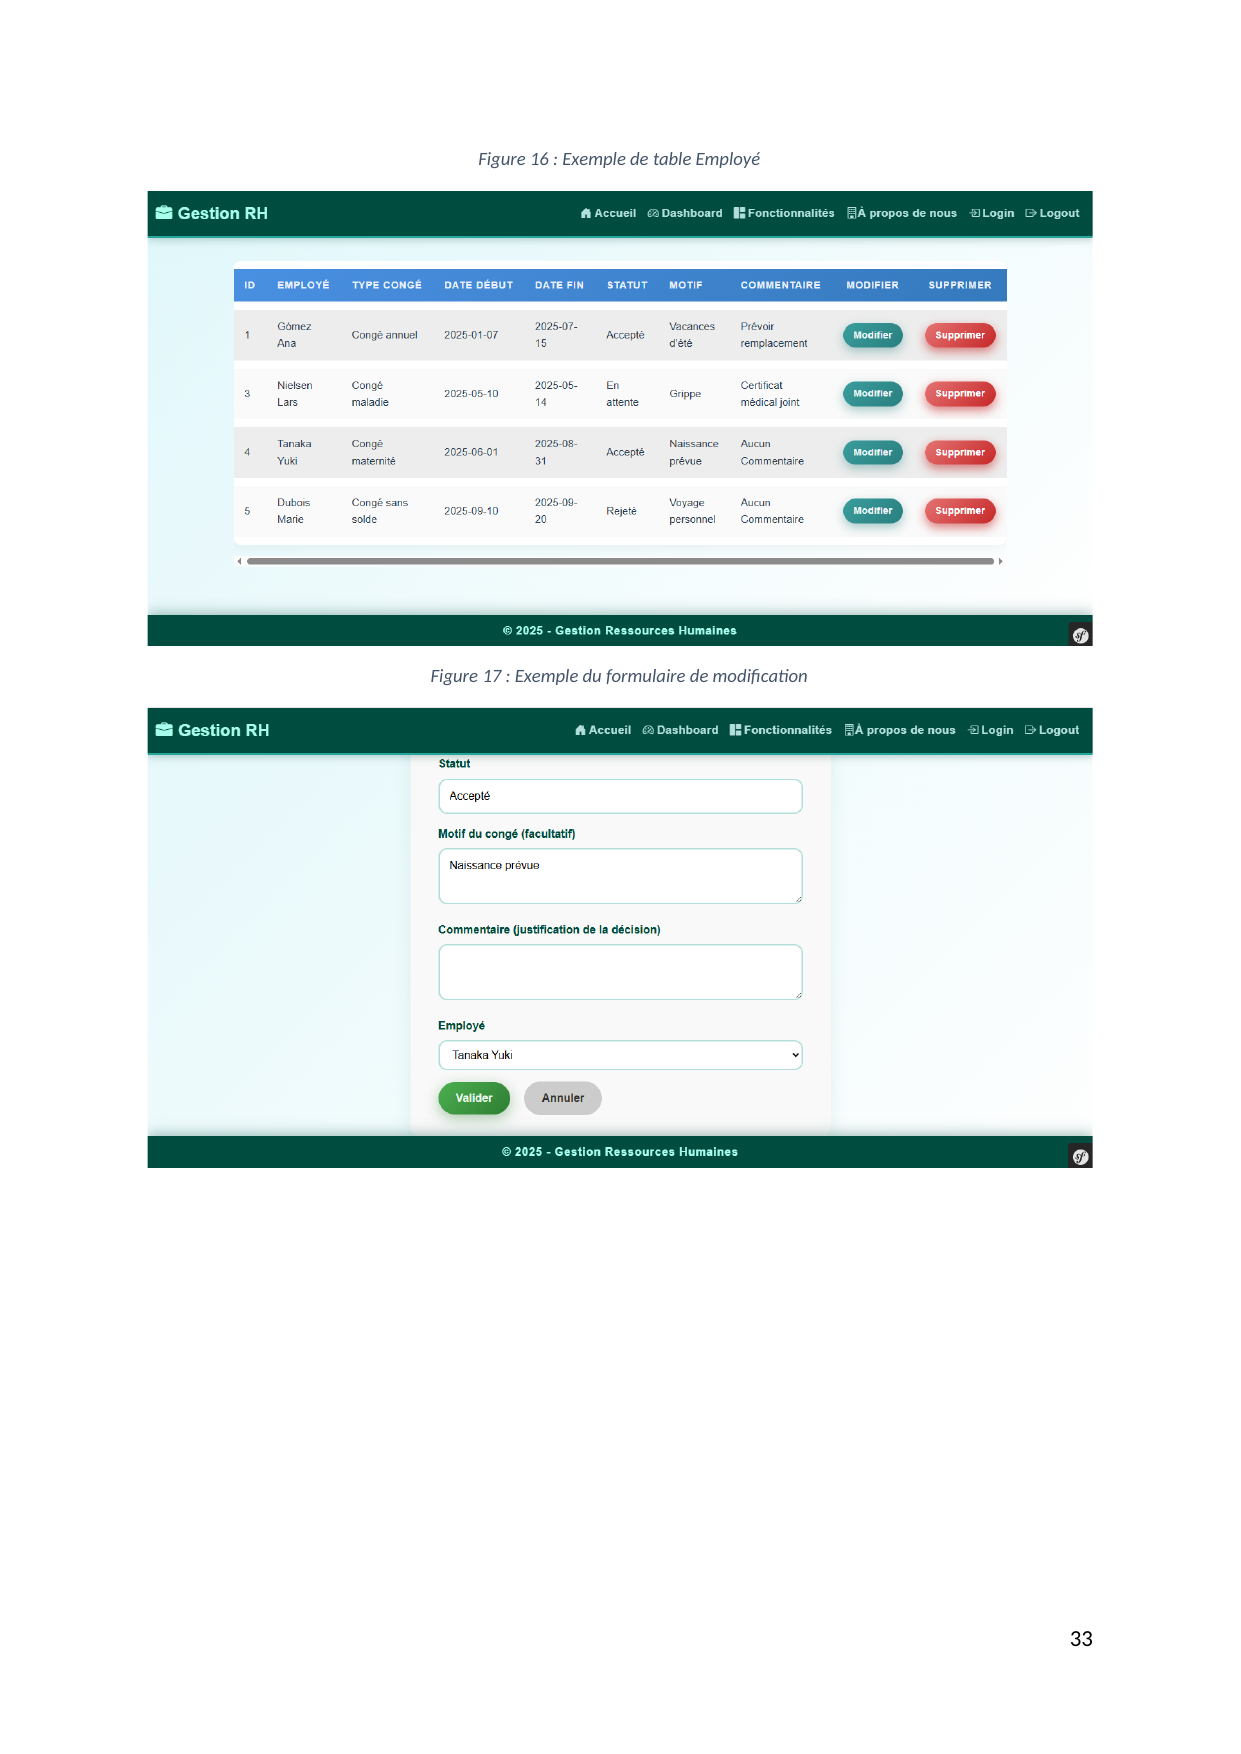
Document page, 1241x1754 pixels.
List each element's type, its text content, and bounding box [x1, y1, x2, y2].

picture [147, 191, 1093, 646]
picture [147, 707, 1093, 1168]
